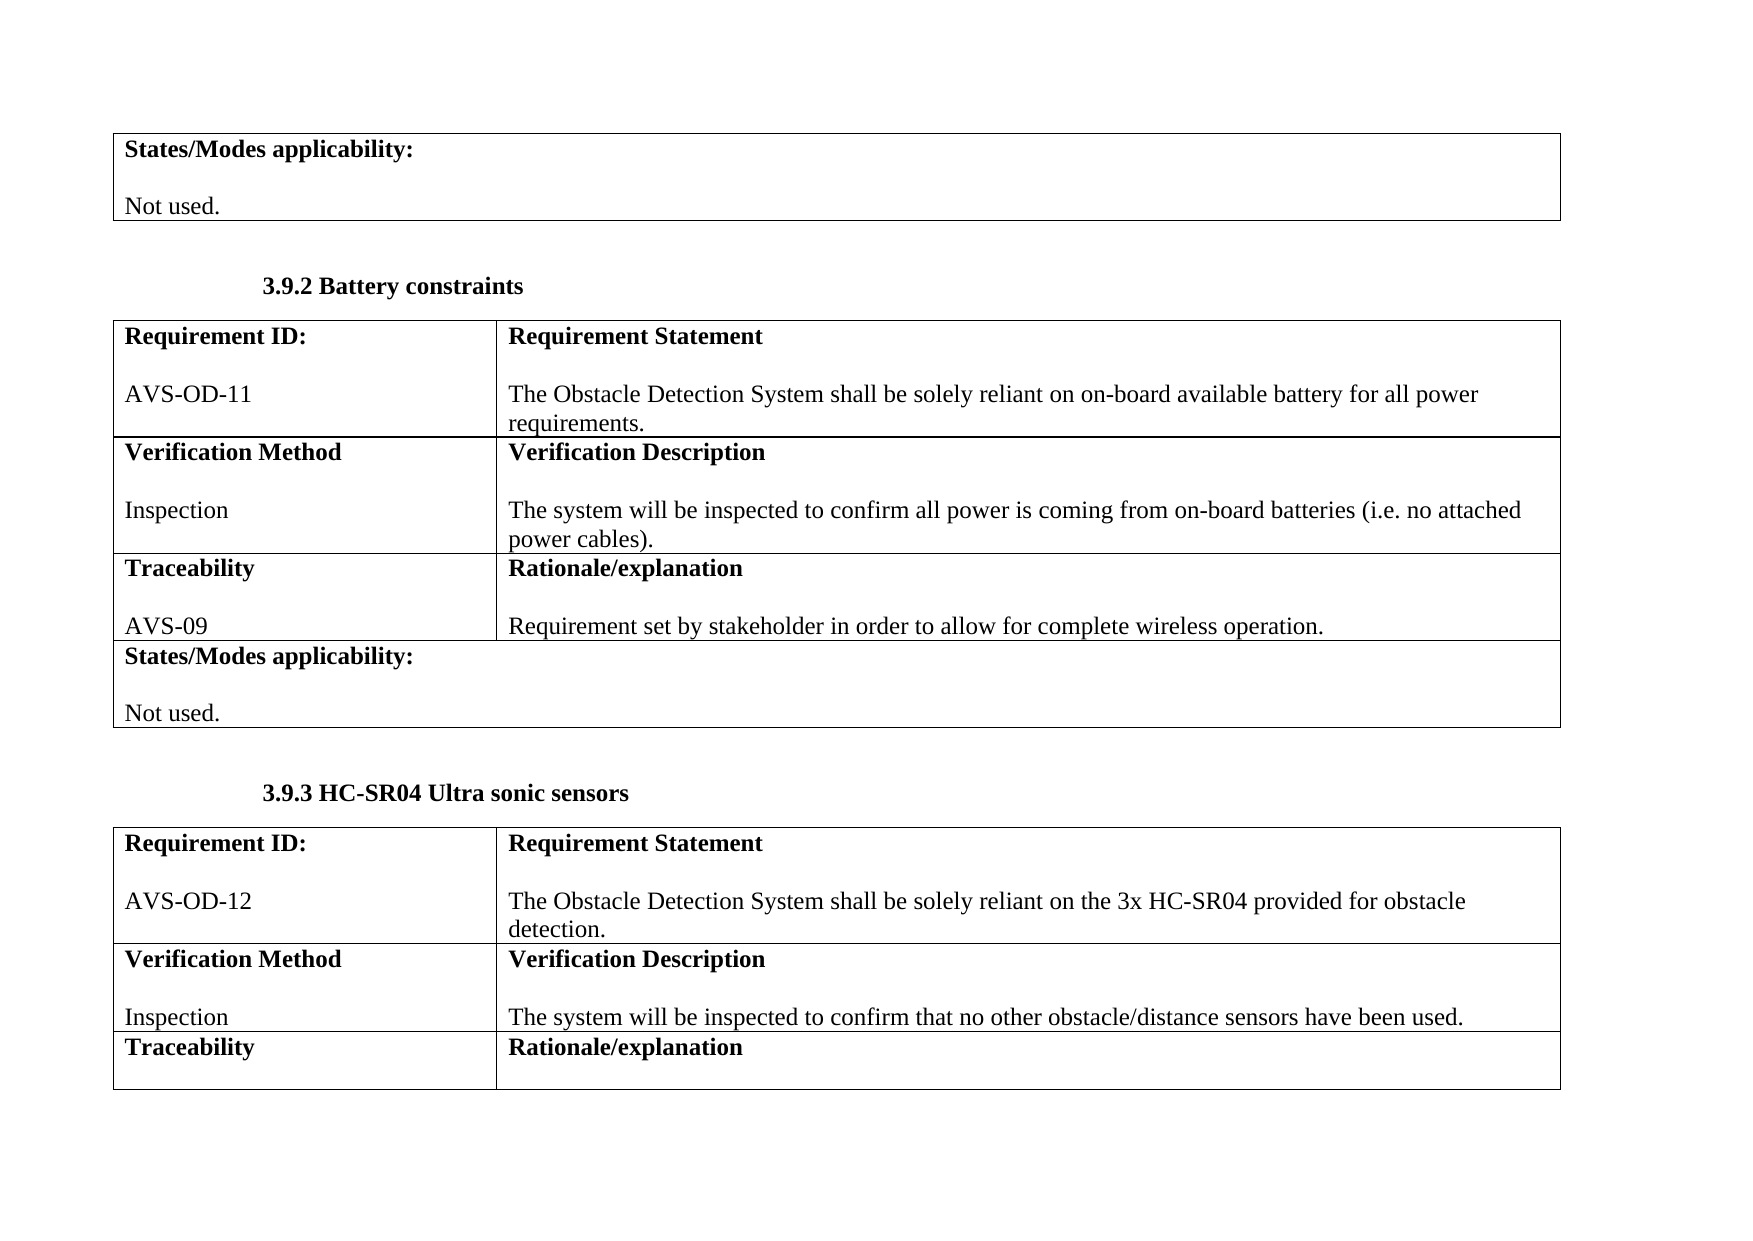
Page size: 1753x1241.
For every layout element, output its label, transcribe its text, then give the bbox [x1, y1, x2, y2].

text 3.9.2 Battery constraints [187, 271, 1639, 299]
table_header Requirement Statement The Obstacle Detection System shall be solely reliant on the 3x HC-SR04 provided for obstacle detection. [497, 828, 1560, 943]
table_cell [497, 1032, 1560, 1089]
table_cell Rationale/explanation Requirement set by stakeholder in order to allow for complete wireless operation. [497, 554, 1560, 640]
table_cell States/Modes applicability: Not used. [114, 641, 1560, 727]
table_cell Verification Method Inspection [114, 438, 496, 552]
table_header Requirement ID: AVS-OD-11 [114, 321, 496, 436]
table_header Requirement ID: AVS-OD-12 [114, 828, 496, 943]
table_cell Verification Description The system will be inspected to confirm that no other obstacle/distance sensors have been used. [497, 944, 1560, 1031]
table_cell States/Modes applicability: Not used. [114, 134, 1560, 220]
table_cell Traceability AVS-30 [114, 1032, 496, 1089]
table_header Requirement Statement The Obstacle Detection System shall be solely reliant on on-board available battery for all power requirements. [497, 321, 1560, 436]
table_cell Verification Description The system will be inspected to confirm all power is coming from on-board batteries (i.e. no attached power cables). [497, 438, 1560, 552]
text 3.9.3 HC-SR04 Ultra sonic sensors [187, 778, 1639, 806]
table_cell Traceability AVS-09 [114, 554, 496, 640]
table_cell Verification Method Inspection [114, 944, 496, 1031]
